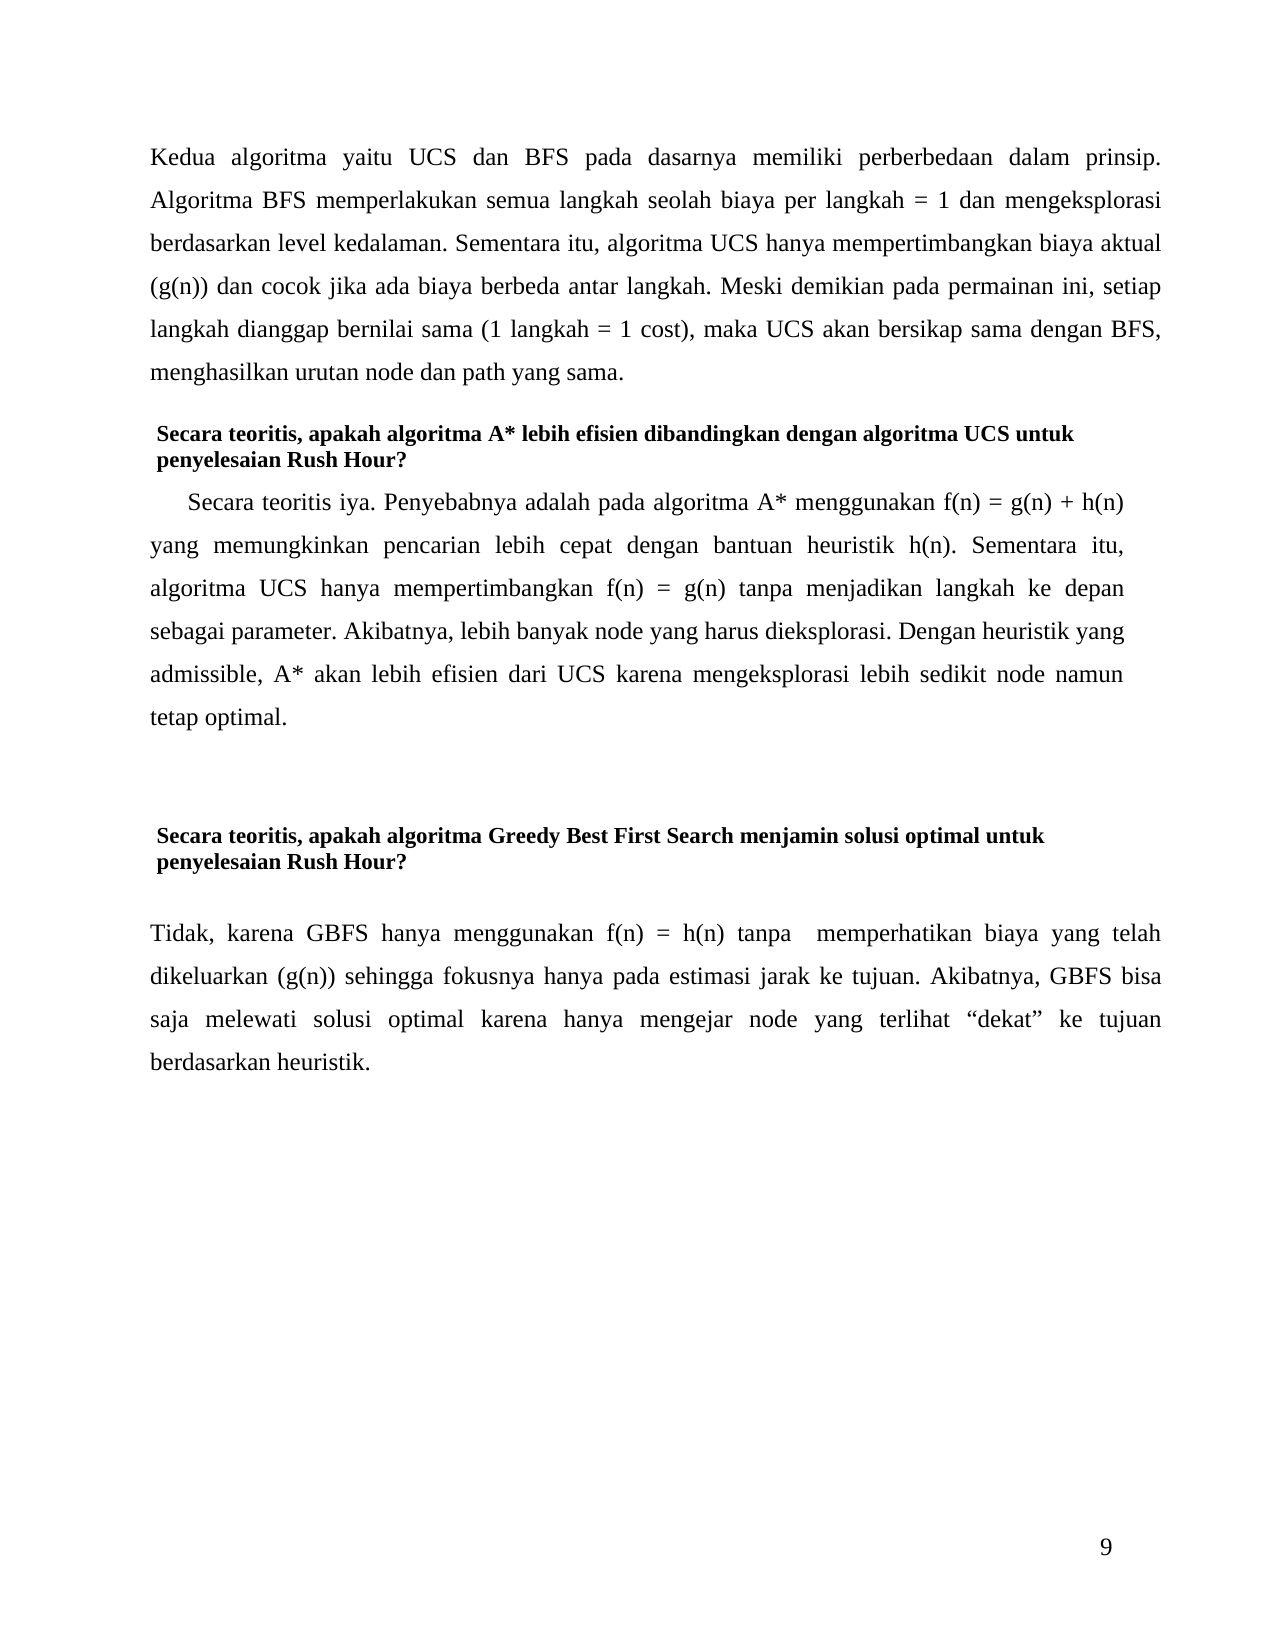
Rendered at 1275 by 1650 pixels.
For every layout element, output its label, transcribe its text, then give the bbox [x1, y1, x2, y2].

text Secara teoritis iya. Penyebabnya adalah pada algoritma A* menggunakan f(n) = g(n) + h(n) yang memungkinkan pencarian lebih cepat dengan bantuan heuristik h(n). Sementara itu, algoritma UCS hanya mempertimbangkan f(n) = g(n) tanpa menjadikan langkah ke depan sebagai parameter. Akibatnya, lebih banyak node yang harus dieksplorasi. Dengan heuristik yang admissible, A* akan lebih efisien dari UCS karena mengeksplorasi lebih sedikit node namun tetap optimal. [150, 487, 1125, 731]
text Kedua algoritma yaitu UCS dan BFS pada dasarnya memiliki perberbedaan dalam prinsip. Algoritma BFS memperlakukan semua langkah seolah biaya per langkah = 1 dan mengeksplorasi berdasarkan level kedalaman. Sementara itu, algoritma UCS hanya mempertimbangkan biaya aktual (g(n)) dan cocok jika ada biaya berbeda antar langkah. Meski demikian pada permainan ini, setiap langkah dianggap bernilai sama (1 langkah = 1 cost), maka UCS akan bersikap sama dengan BFS, menghasilkan urutan node dan path yang sama. [150, 142, 1162, 386]
text Tidak, karena GBFS hanya menggunakan f(n) = h(n) tanpa memperhatikan biaya yang telah dikeluarkan (g(n)) sehingga fokusnya hanya pada estimasi jarak ke tujuan. Akibatnya, GBFS bisa saja melewati solusi optimal karena hanya mengejar node yang terlihat “dekat” ke tujuan berdasarkan heuristik. [150, 918, 1162, 1076]
subtitle Secara teoritis, apakah algoritma Greedy Best First Search menjamin solusi optimal untuk penyelesaian Rush Hour? [156, 822, 1119, 875]
subtitle Secara teoritis, apakah algoritma A* lebih efisien dibandingkan dengan algoritma UCS untuk penyelesaian Rush Hour? [156, 419, 1119, 472]
